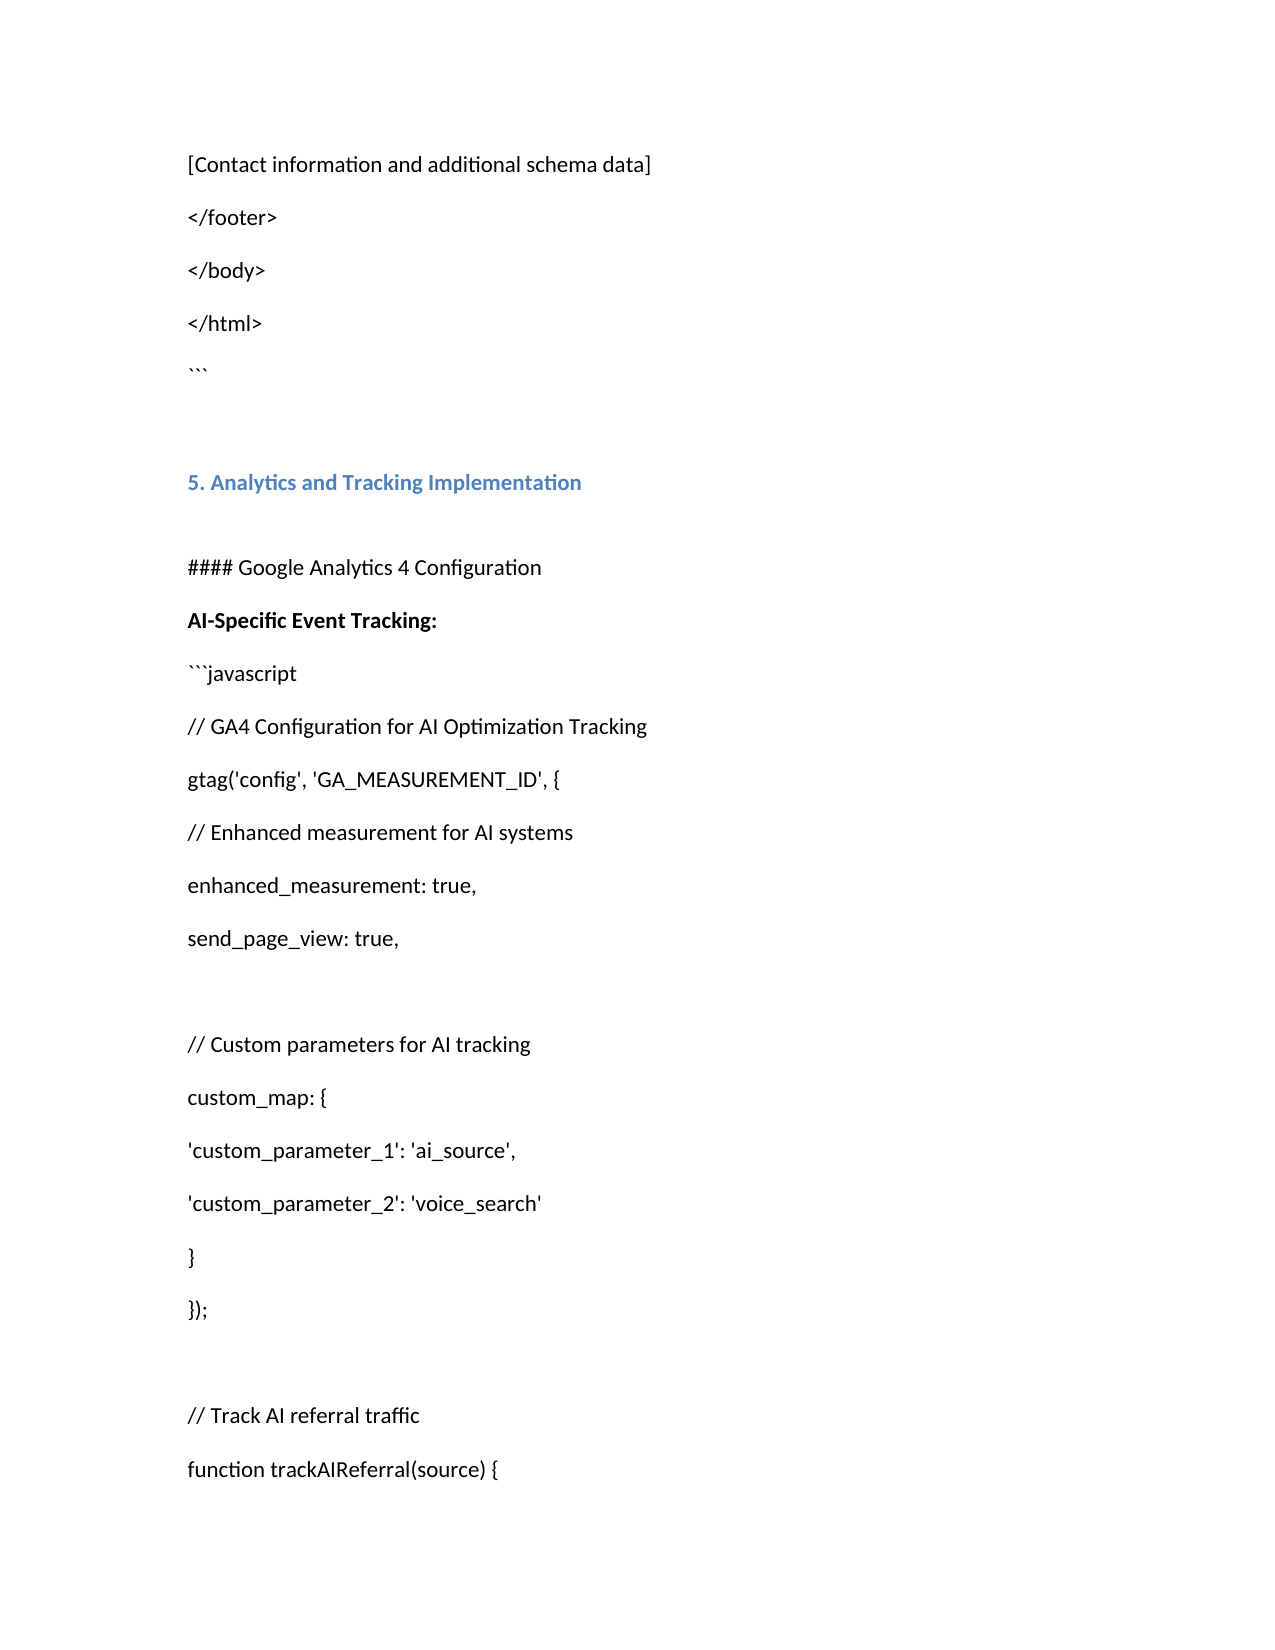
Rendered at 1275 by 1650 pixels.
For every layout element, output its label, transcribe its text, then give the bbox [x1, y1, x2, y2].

text #### Google Analytics 4 Configuration [187, 553, 1087, 581]
text enhanced_measurement: true, [187, 871, 1087, 899]
text </html> [187, 309, 1087, 337]
text }); [187, 1296, 1087, 1324]
text ``` [187, 362, 1087, 390]
text ```javascript [187, 659, 1087, 687]
text // Track AI referral traffic [187, 1402, 1087, 1430]
text 'custom_parameter_2': 'voice_search' [187, 1189, 1087, 1218]
text </footer> [187, 203, 1087, 231]
text // Enhanced measurement for AI systems [187, 818, 1087, 846]
text </body> [187, 256, 1087, 284]
text [Contact information and additional schema data] [187, 150, 1087, 178]
text custom_map: { [187, 1083, 1087, 1112]
subtitle 5. Analytics and Tracking Implementation [187, 468, 1087, 496]
text gtag('config', 'GA_MEASUREMENT_ID', { [187, 765, 1087, 793]
text } [187, 1243, 1087, 1271]
text AI-Specific Event Tracking: [187, 606, 1087, 634]
text send_page_view: true, [187, 924, 1087, 952]
text // GA4 Configuration for AI Optimization Tracking [187, 712, 1087, 740]
text // Custom parameters for AI tracking [187, 1031, 1087, 1058]
text 'custom_parameter_1': 'ai_source', [187, 1137, 1087, 1164]
text function trackAIReferral(source) { [187, 1455, 1087, 1483]
